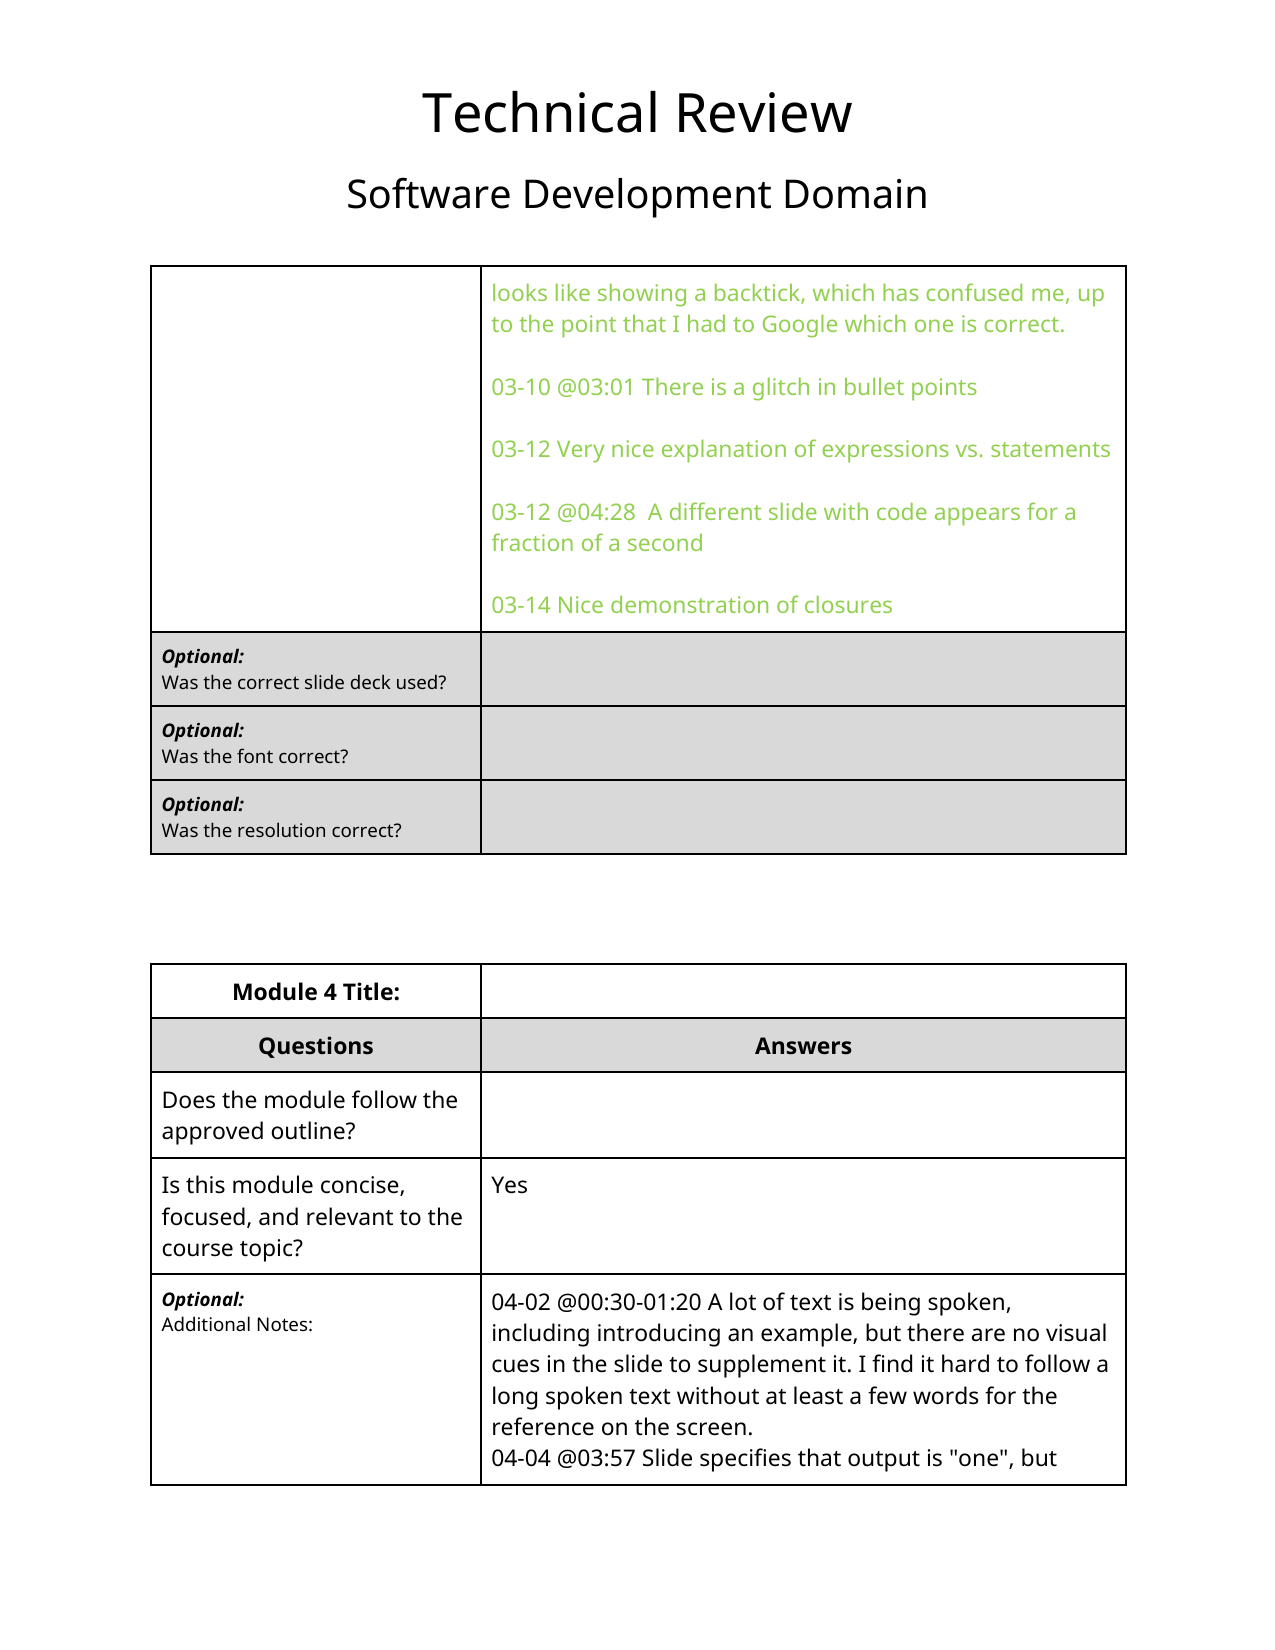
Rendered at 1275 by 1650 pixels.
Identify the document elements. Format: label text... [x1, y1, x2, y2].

table_header [482, 965, 1125, 1017]
table_cell Yes [482, 1159, 1125, 1273]
table_header Module 4 Title: [152, 965, 480, 1017]
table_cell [152, 267, 480, 631]
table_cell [152, 1275, 480, 1484]
table_cell Questions [152, 1019, 480, 1071]
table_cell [482, 267, 1125, 631]
table_cell Is this module concise, focused, and relevant to the course topic? [152, 1159, 480, 1273]
table_cell [482, 633, 1125, 705]
table_cell Optional: Was the correct slide deck used? [152, 633, 480, 705]
table_cell [482, 707, 1125, 779]
table_cell Does the module follow the approved outline? [152, 1073, 480, 1157]
table_cell Optional: Was the resolution correct? [152, 781, 480, 853]
table_cell Optional: Was the font correct? [152, 707, 480, 779]
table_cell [482, 1275, 1125, 1484]
table_cell [482, 1073, 1125, 1157]
table_cell [482, 781, 1125, 853]
table_cell Answers [482, 1019, 1125, 1071]
